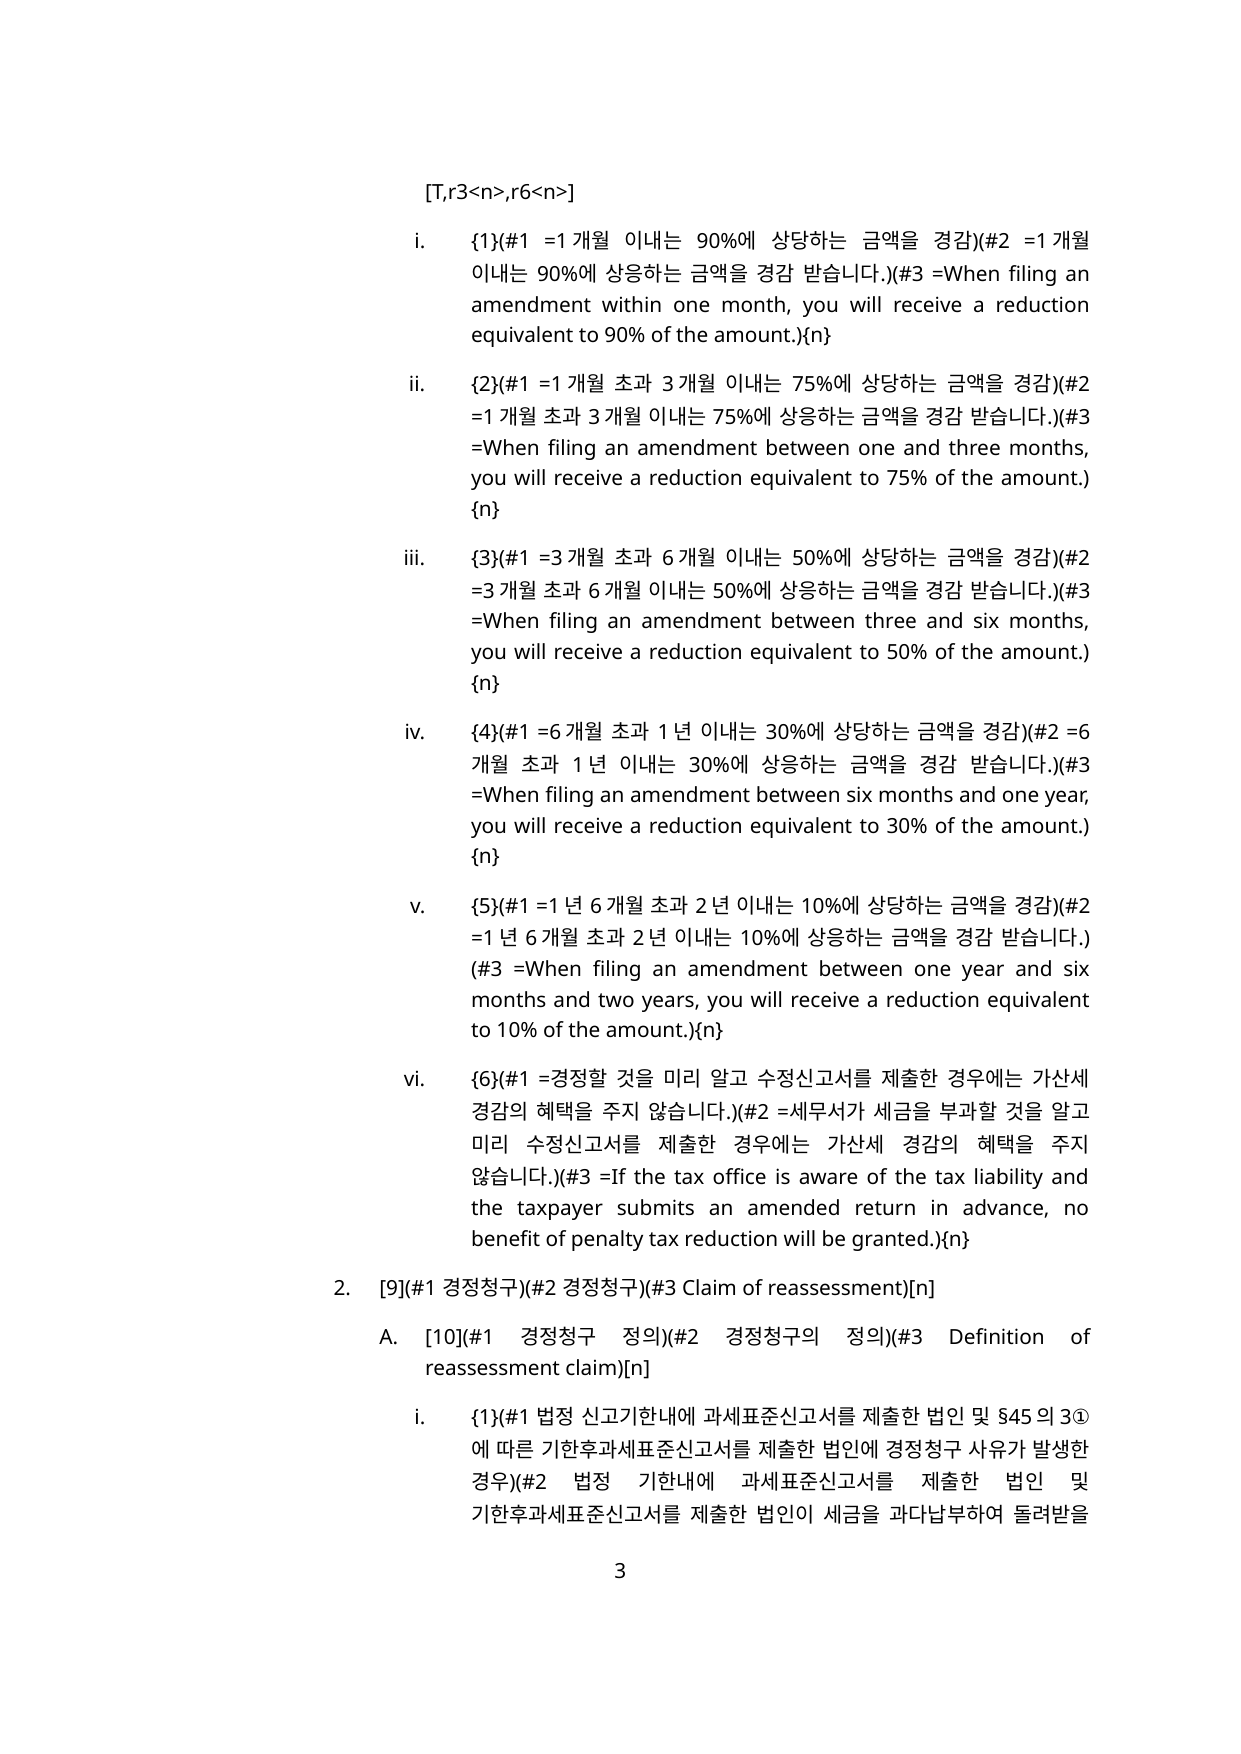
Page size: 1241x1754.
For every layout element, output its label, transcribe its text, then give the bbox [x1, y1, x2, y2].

list {1}(#1 =1개월 이내는 90%에 상당하는 금액을 경감)(#2 =1개월 이내는 90%에 상응하는 금액을 경감 받습니다.)(#3 =When filing an amendment within one month, you will receive a reduction equivalent to 90% of the amount.){n} [425, 224, 1090, 349]
list {3}(#1 =3개월 초과 6개월 이내는 50%에 상당하는 금액을 경감)(#2 =3개월 초과 6개월 이내는 50%에 상응하는 금액을 경감 받습니다.)(#3 =When filing an amendment between three and six months, you will receive a reduction equivalent to 50% of the amount.){n} [425, 541, 1090, 696]
list {6}(#1 =경정할 것을 미리 알고 수정신고서를 제출한 경우에는 가산세 경감의 혜택을 주지 않습니다.)(#2 =세무서가 세금을 부과할 것을 알고 미리 수정신고서를 제출한 경우에는 가산세 경감의 혜택을 주지 않습니다.)(#3 =If the tax office is aware of the tax liability and the taxpayer submits an amended return in advance, no benefit of penalty tax reduction will be granted.){n} [425, 1063, 1090, 1252]
list {4}(#1 =6개월 초과 1년 이내는 30%에 상당하는 금액을 경감)(#2 =6개월 초과 1년 이내는 30%에 상응하는 금액을 경감 받습니다.)(#3 =When filing an amendment between six months and one year, you will receive a reduction equivalent to 30% of the amount.){n} [425, 715, 1090, 870]
list [10](#1 경정청구 정의)(#2 경정청구의 정의)(#3 Definition of reassessment claim)[n] [379, 1320, 1090, 1381]
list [379, 177, 1090, 206]
list [9](#1 경정청구)(#2 경정청구)(#3 Claim of reassessment)[n] [333, 1271, 1090, 1301]
list {5}(#1 =1년 6개월 초과 2년 이내는 10%에 상당하는 금액을 경감)(#2 =1년 6개월 초과 2년 이내는 10%에 상응하는 금액을 경감 받습니다.)(#3 =When filing an amendment between one year and six months and two years, you will receive a reduction equivalent to 10% of the amount.){n} [425, 889, 1090, 1044]
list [425, 1400, 1090, 1528]
list {2}(#1 =1개월 초과 3개월 이내는 75%에 상당하는 금액을 경감)(#2 =1개월 초과 3개월 이내는 75%에 상응하는 금액을 경감 받습니다.)(#3 =When filing an amendment between one and three months, you will receive a reduction equivalent to 75% of the amount.){n} [425, 368, 1090, 522]
